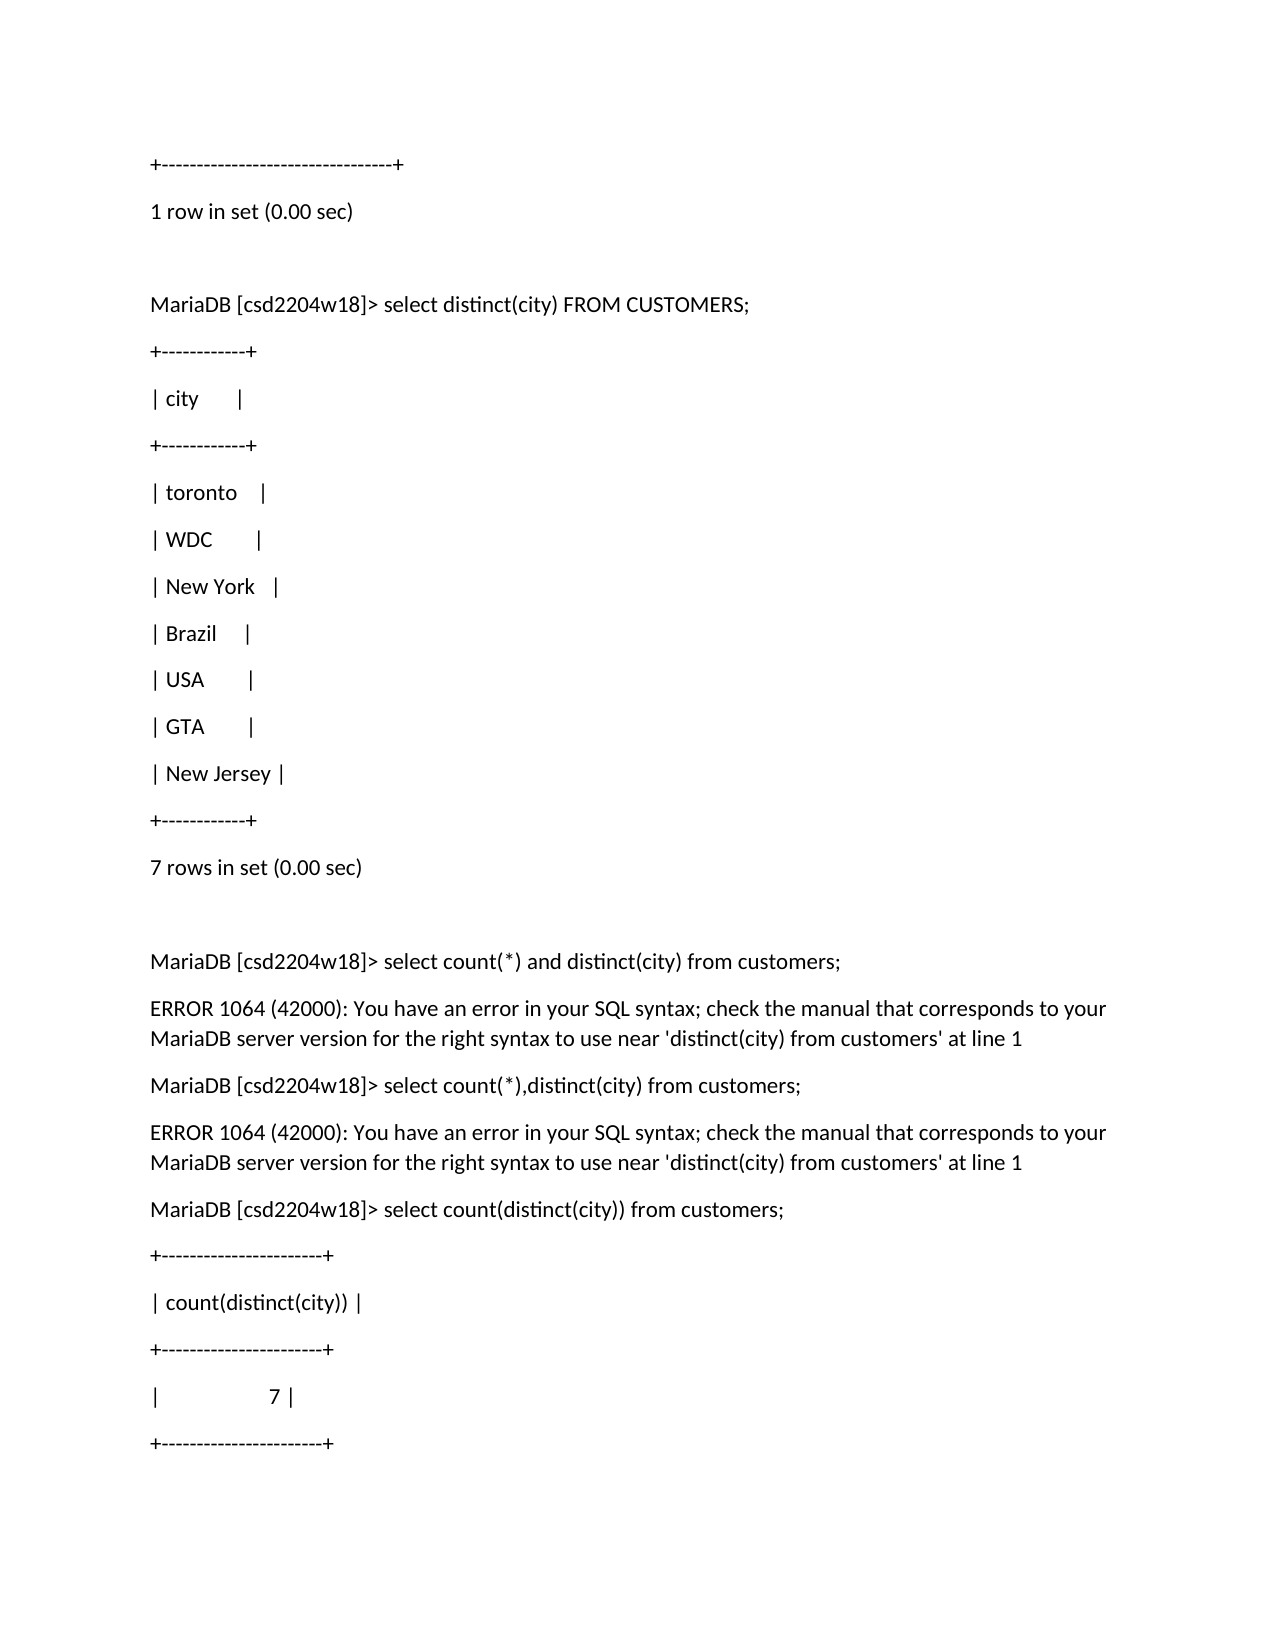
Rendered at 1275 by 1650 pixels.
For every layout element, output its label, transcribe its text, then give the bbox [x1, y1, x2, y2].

text | toronto | [150, 478, 1125, 506]
text +------------+ [150, 431, 1125, 459]
text +-----------------------+ [150, 1335, 1125, 1363]
text 7 rows in set (0.00 sec) [150, 853, 1125, 881]
text MariaDB [csd2204w18]> select count(*),distinct(city) from customers; [150, 1071, 1125, 1099]
text | USA | [150, 666, 1125, 694]
text | count(distinct(city)) | [150, 1288, 1125, 1317]
text +-----------------------+ [150, 1429, 1125, 1457]
text | WDC | [150, 525, 1125, 553]
text MariaDB [csd2204w18]> select count(*) and distinct(city) from customers; [150, 947, 1125, 975]
text | New York | [150, 572, 1125, 600]
text +-----------------------+ [150, 1242, 1125, 1270]
text MariaDB [csd2204w18]> select count(distinct(city)) from customers; [150, 1195, 1125, 1223]
text | Brazil | [150, 619, 1125, 647]
text 1 row in set (0.00 sec) [150, 197, 1125, 225]
text +------------+ [150, 337, 1125, 366]
text +---------------------------------+ [150, 150, 1125, 178]
text | New Jersey | [150, 759, 1125, 787]
text | city | [150, 384, 1125, 412]
text +------------+ [150, 806, 1125, 834]
text | GTA | [150, 712, 1125, 741]
text | 7 | [150, 1382, 1125, 1410]
text MariaDB [csd2204w18]> select distinct(city) FROM CUSTOMERS; [150, 291, 1125, 319]
